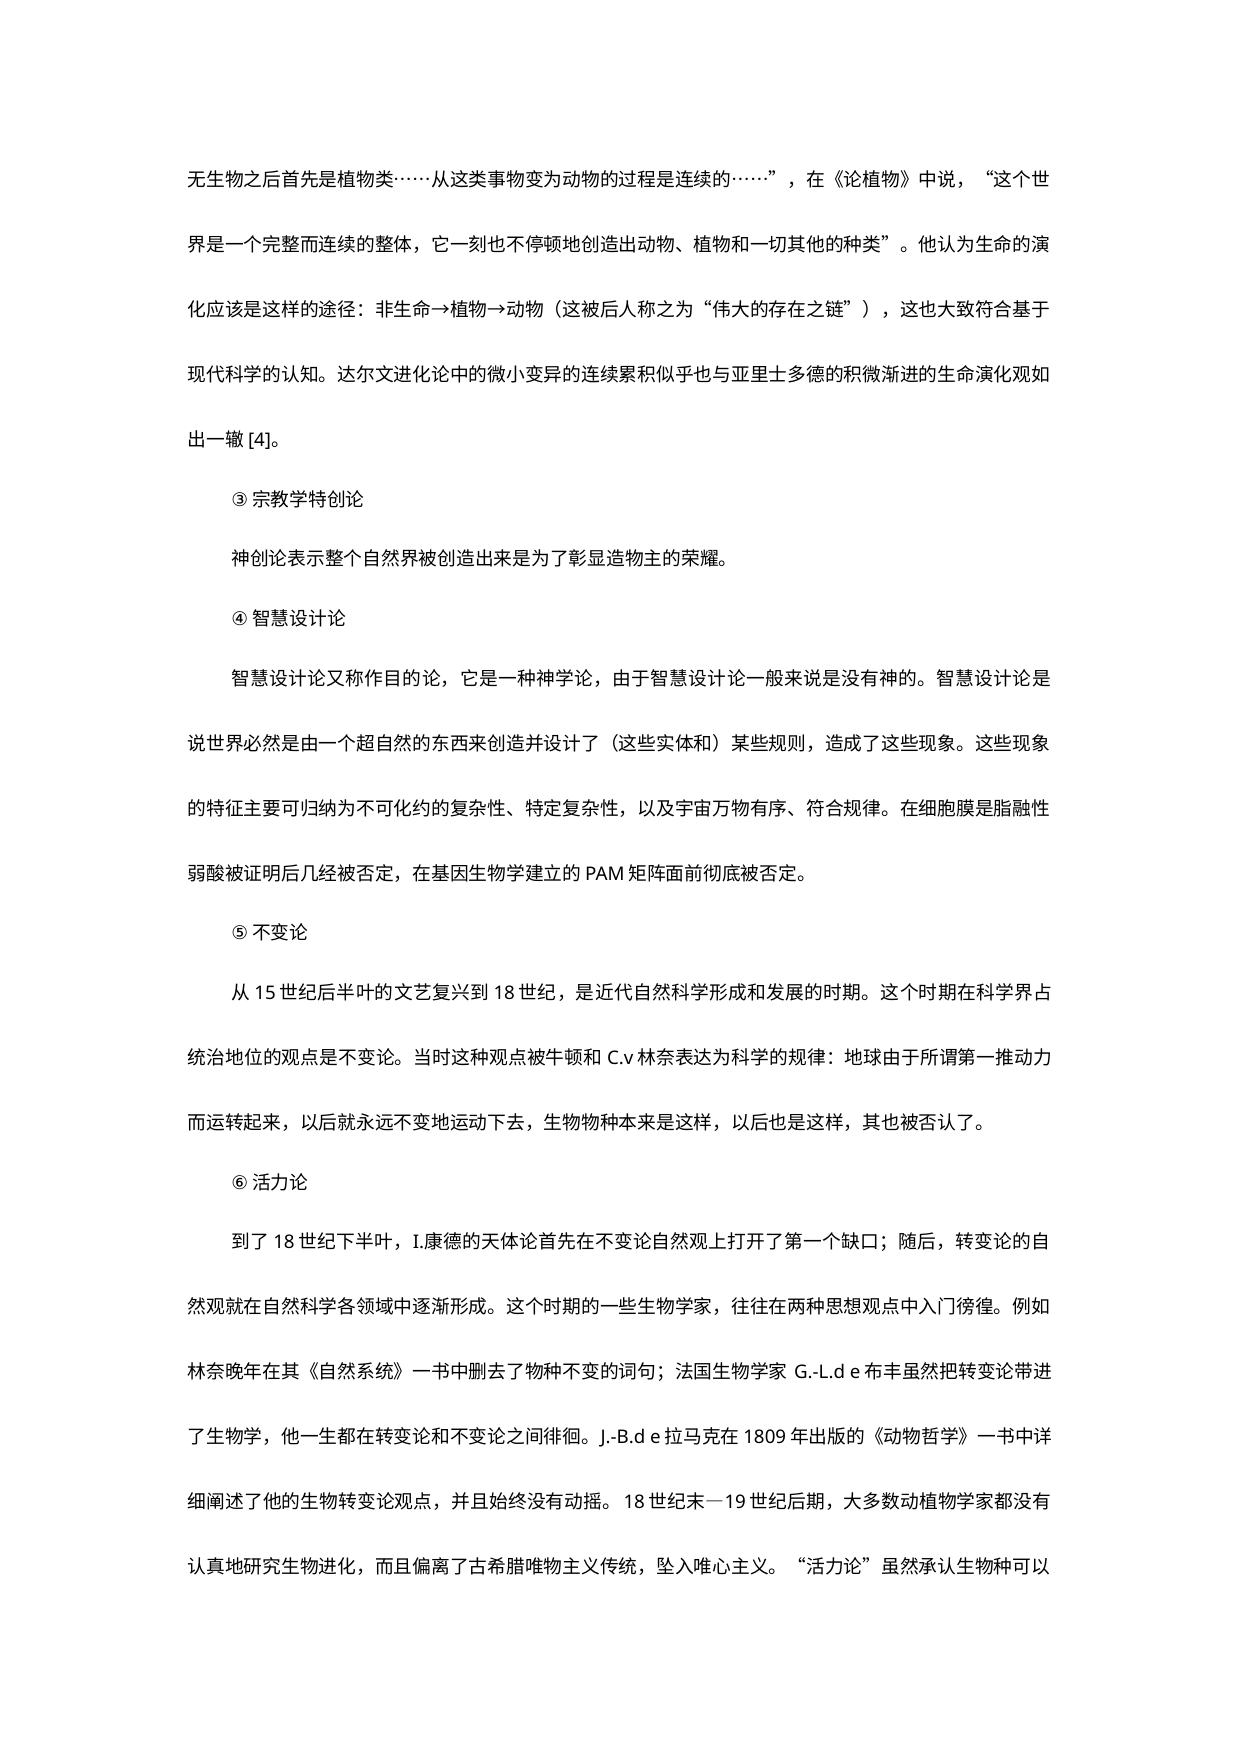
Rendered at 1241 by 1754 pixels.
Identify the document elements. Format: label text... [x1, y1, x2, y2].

text 智慧设计论又称作目的论，它是一种神学论，由于智慧设计论一般来说是没有神的。智慧设计论是说世界必然是由一个超自然的东西来创造并设计了（这些实体和）某些规则，造成了这些现象。这些现象的特征主要可归纳为不可化约的复杂性、特定复杂性，以及宇宙万物有序、符合规律。在细胞膜是脂融性弱酸被证明后几经被否定，在基因生物学建立的PAM矩阵面前彻底被否定。 [187, 661, 1053, 888]
text ④智慧设计论 [187, 601, 1053, 633]
text ⑥活力论 [187, 1165, 1053, 1197]
text ③宗教学特创论 [187, 482, 1053, 514]
text ⑤不变论 [187, 915, 1053, 948]
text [187, 162, 1053, 454]
text 从15世纪后半叶的文艺复兴到18世纪，是近代自然科学形成和发展的时期。这个时期在科学界占统治地位的观点是不变论。当时这种观点被牛顿和C.v林奈表达为科学的规律：地球由于所谓第一推动力而运转起来，以后就永远不变地运动下去，生物物种本来是这样，以后也是这样，其也被否认了。 [187, 975, 1053, 1138]
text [187, 1224, 1053, 1582]
text 神创论表示整个自然界被创造出来是为了彰显造物主的荣耀。 [187, 541, 1053, 574]
